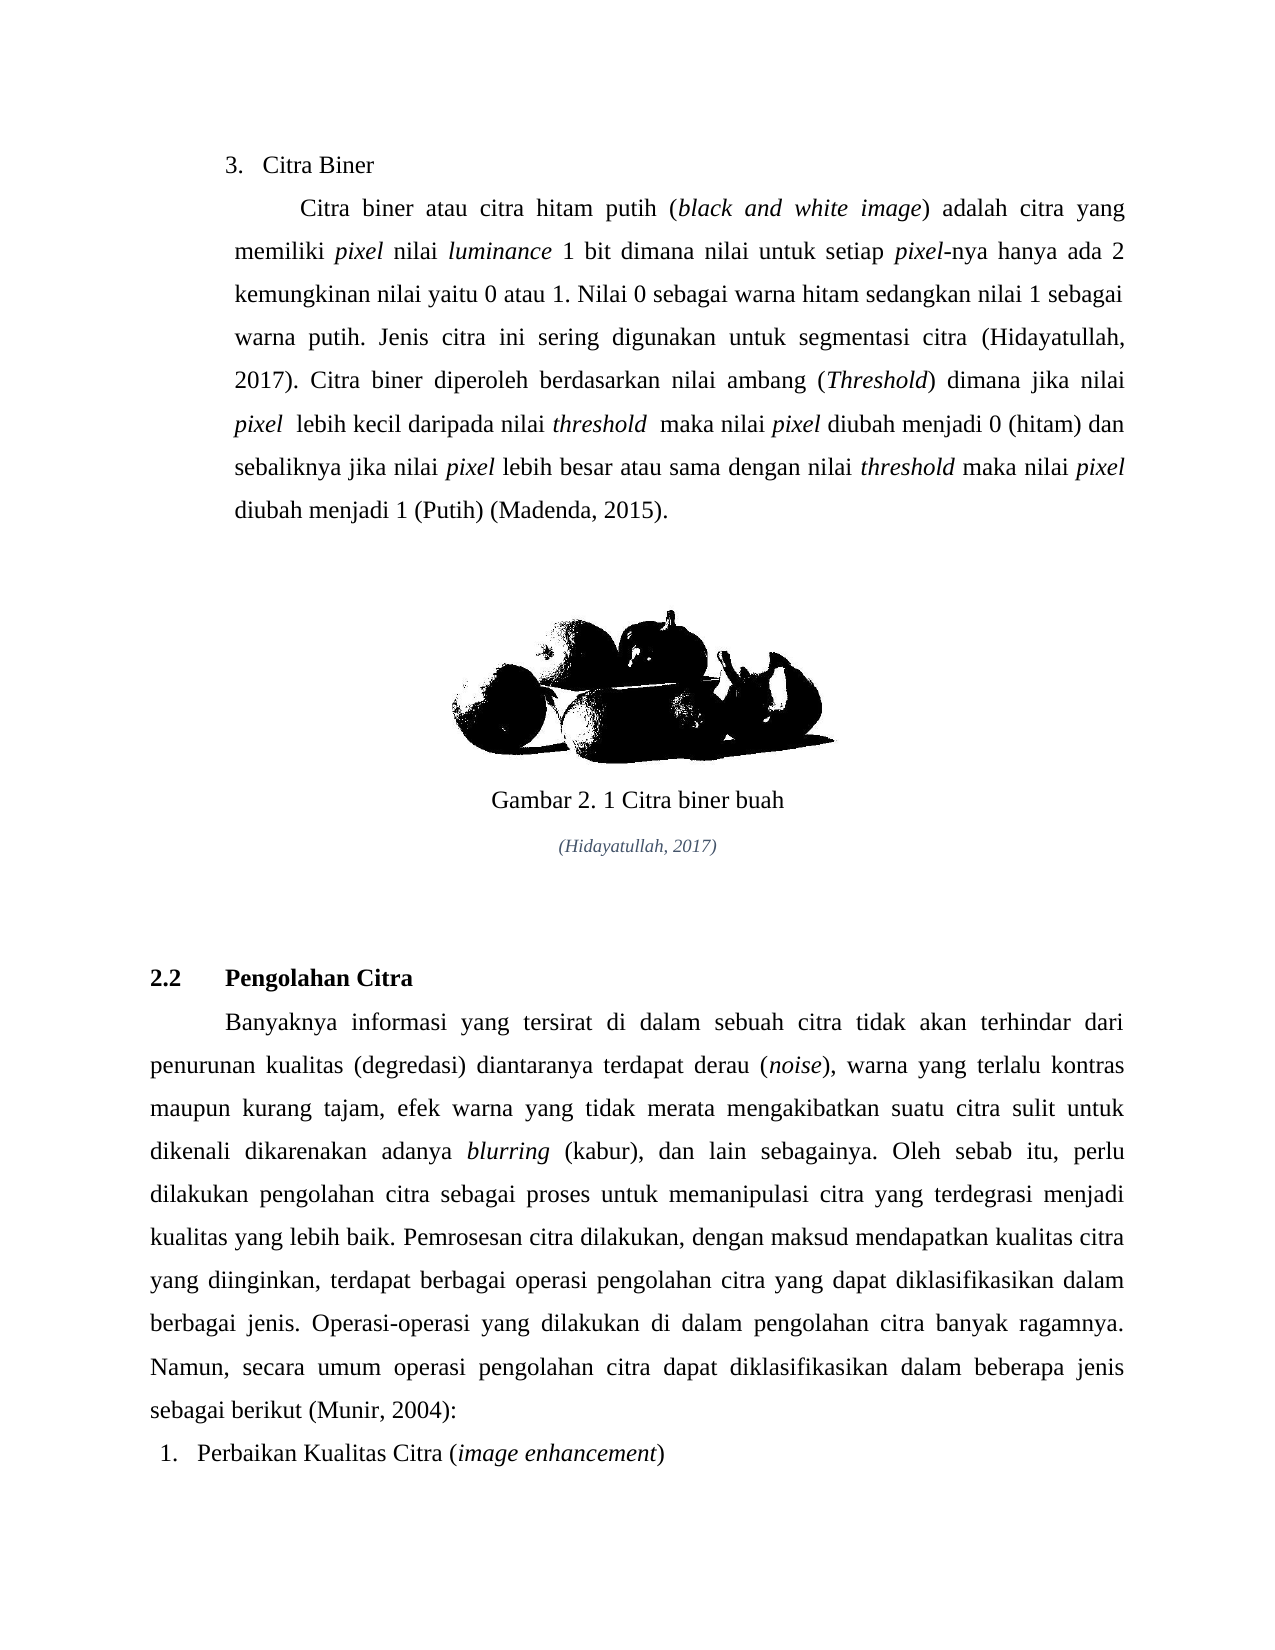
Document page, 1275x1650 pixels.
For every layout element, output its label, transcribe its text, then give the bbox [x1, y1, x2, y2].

subtitle Pengolahan Citra [150, 963, 1125, 992]
list Citra biner atau citra hitam putih (black and white image) adalah citra yang memiliki pixel nilai luminance 1 bit dimana nilai untuk setiap pixel-nya hanya ada 2 kemungkinan nilai yaitu 0 atau 1. Nilai 0 sebagai warna hitam sedangkan nilai 1 sebagai warna putih. Jenis citra ini sering digunakan untuk segmentasi citra . Citra biner diperoleh berdasarkan nilai ambang (Threshold) dimana jika nilai pixel lebih kecil daripada nilai threshold maka nilai pixel diubah menjadi 0 (hitam) dan sebaliknya jika nilai pixel lebih besar atau sama dengan nilai threshold maka nilai pixel diubah menjadi 1 (Putih) . [234, 193, 1125, 524]
list Citra Biner [225, 150, 1125, 179]
list Perbaikan Kualitas Citra (image enhancement) [159, 1438, 1125, 1467]
picture [431, 538, 844, 771]
text Banyaknya informasi yang tersirat di dalam sebuah citra tidak akan terhindar dari penurunan kualitas (degredasi) diantaranya terdapat derau (noise), warna yang terlalu kontras maupun kurang tajam, efek warna yang tidak merata mengakibatkan suatu citra sulit untuk dikenali dikarenakan adanya blurring (kabur), dan lain sebagainya. Oleh sebab itu, perlu dilakukan pengolahan citra sebagai proses untuk memanipulasi citra yang terdegrasi menjadi kualitas yang lebih baik. Pemrosesan citra dilakukan, dengan maksud mendapatkan kualitas citra yang diinginkan, terdapat berbagai operasi pengolahan citra yang dapat diklasifikasikan dalam berbagai jenis. Operasi-operasi yang dilakukan di dalam pengolahan citra banyak ragamnya. Namun, secara umum operasi pengolahan citra dapat diklasifikasikan dalam beberapa jenis sebagai berikut: [150, 1007, 1125, 1423]
